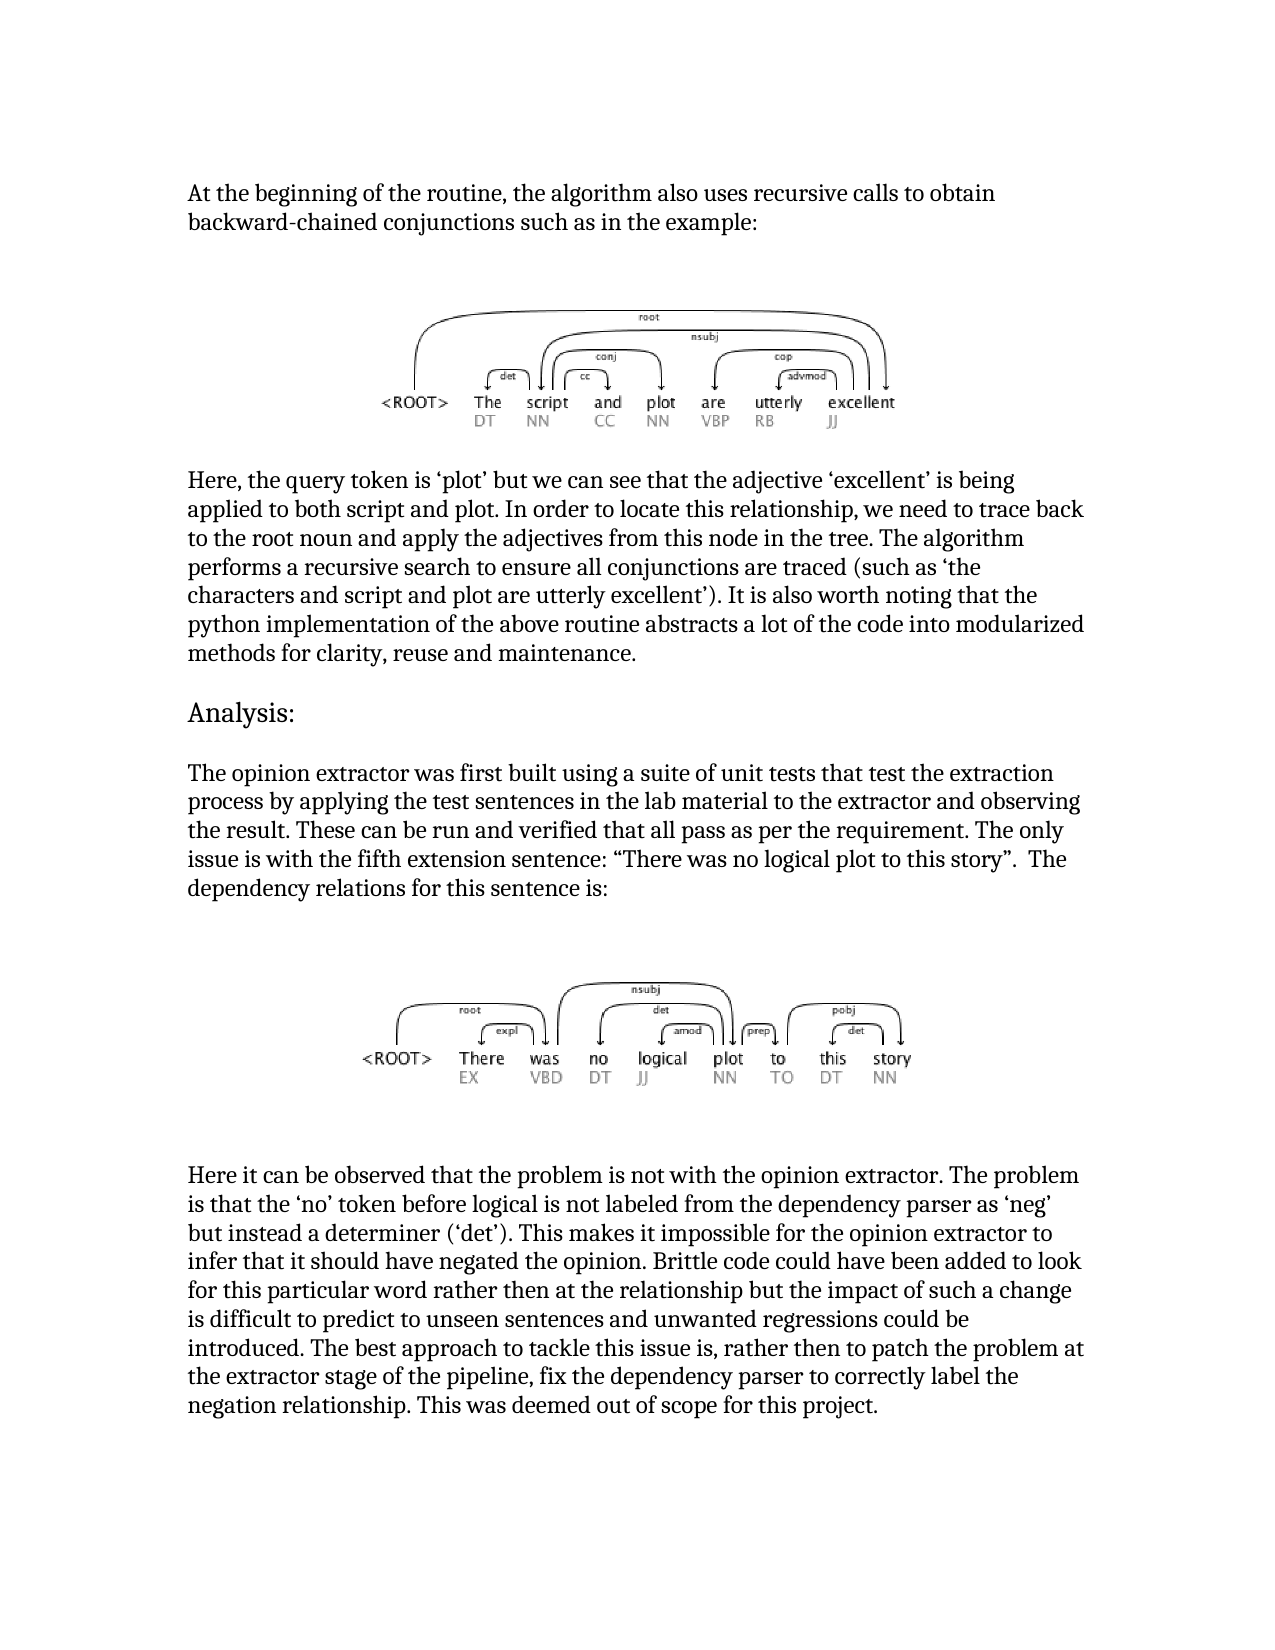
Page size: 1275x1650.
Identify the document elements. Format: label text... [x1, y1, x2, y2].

text Here it can be observed that the problem is not with the opinion extractor. The problem is that the ‘no’ token before logical is not labeled from the dependency parser as ‘neg’ but instead a determiner (‘det’). This makes it impossible for the opinion extractor to infer that it should have negated the opinion. Brittle code could have been added to look for this particular word rather then at the relationship but the impact of such a change is difficult to predict to unseen sentences and unwanted regressions could be introduced. The best approach to tackle this issue is, rather then to patch the problem at the extractor stage of the pipeline, fix the dependency parser to correctly label the negation relationship. This was deemed out of scope for this project. [187, 1161, 1087, 1420]
text The opinion extractor was first built using a suite of unit tests that test the extraction process by applying the test sentences in the lab material to the extractor and observing the result. These can be run and verified that all pass as per the requirement. The only issue is with the fifth extension sentence: “There was no logical plot to this story”. The dependency relations for this sentence is: [187, 758, 1087, 902]
text Here, the query token is ‘plot’ but we can see that the adjective ‘excellent’ is being applied to both script and plot. In order to locate this relationship, we need to trace back to the root noun and apply the adjectives from this node in the tree. The algorithm performs a recursive search to ensure all conjunctions are traced (such as ‘the characters and script and plot are utterly excellent’). It is also worth noting that the python implementation of the above routine abstracts a lot of the code into modularized methods for clarity, reuse and maintenance. [187, 466, 1087, 667]
text At the beginning of the routine, the algorithm also uses recursive calls to obtain backward-chained conjunctions such as in the example: [187, 179, 1087, 236]
text Analysis: [187, 696, 1087, 730]
picture [356, 265, 919, 459]
picture [337, 931, 938, 1134]
